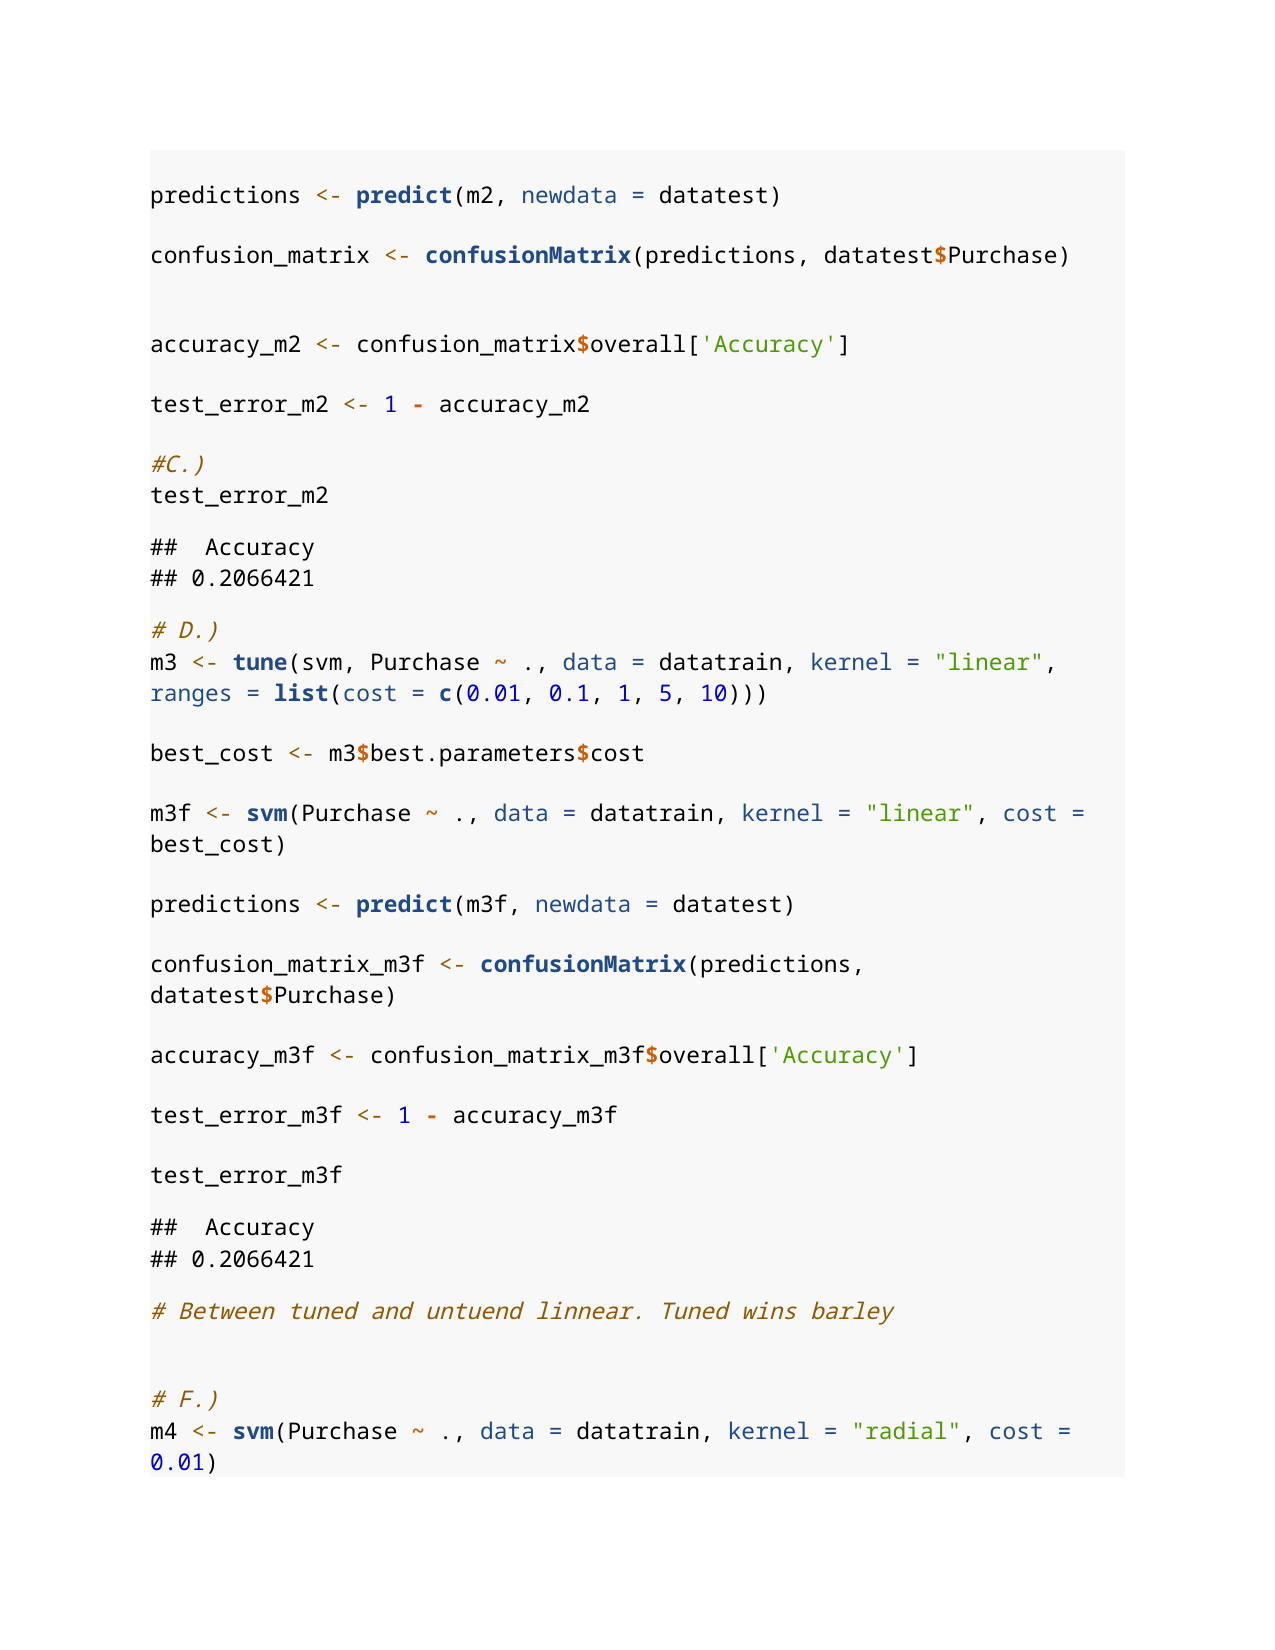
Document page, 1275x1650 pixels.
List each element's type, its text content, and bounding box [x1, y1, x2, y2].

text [150, 1294, 1125, 1477]
text # D.) m3 <- tune(svm, Purchase ~ ., data = datatrain, kernel = "linear", ranges = list(cost = c(0.01, 0.1, 1, 5, 10))) best_cost <- m3$best.parameters$cost m3f <- svm(Purchase ~ ., data = datatrain, kernel = "linear", cost = best_cost) predictions <- predict(m3f, newdata = datatest) confusion_matrix_m3f <- confusionMatrix(predictions, datatest$Purchase) accuracy_m3f <- confusion_matrix_m3f$overall['Accuracy'] test_error_m3f <- 1 - accuracy_m3f test_error_m3f [150, 614, 1125, 1190]
text ## Accuracy ## 0.2066421 [150, 531, 1125, 593]
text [150, 150, 1125, 510]
text ## Accuracy ## 0.2066421 [150, 1211, 1125, 1274]
